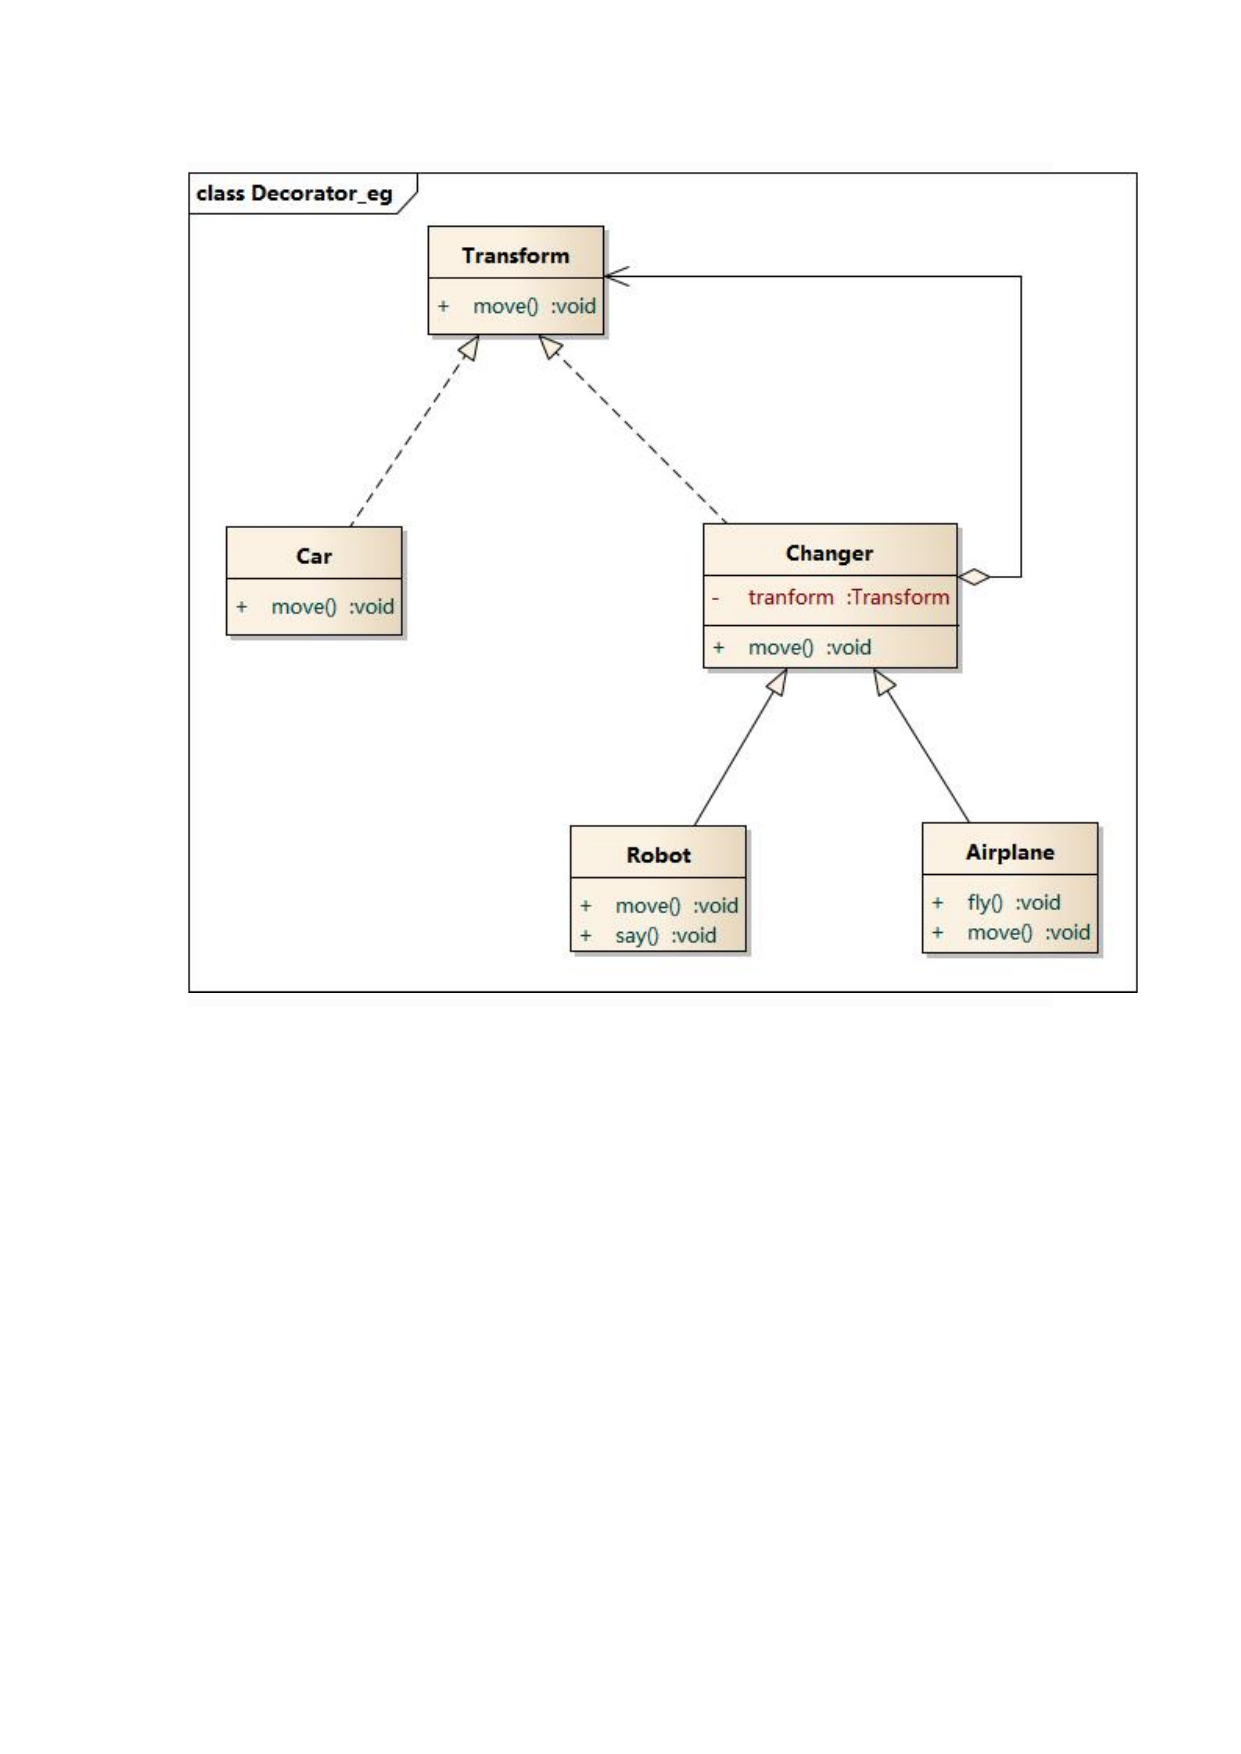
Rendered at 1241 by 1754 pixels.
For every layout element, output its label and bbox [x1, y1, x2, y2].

picture [187, 171, 1138, 993]
